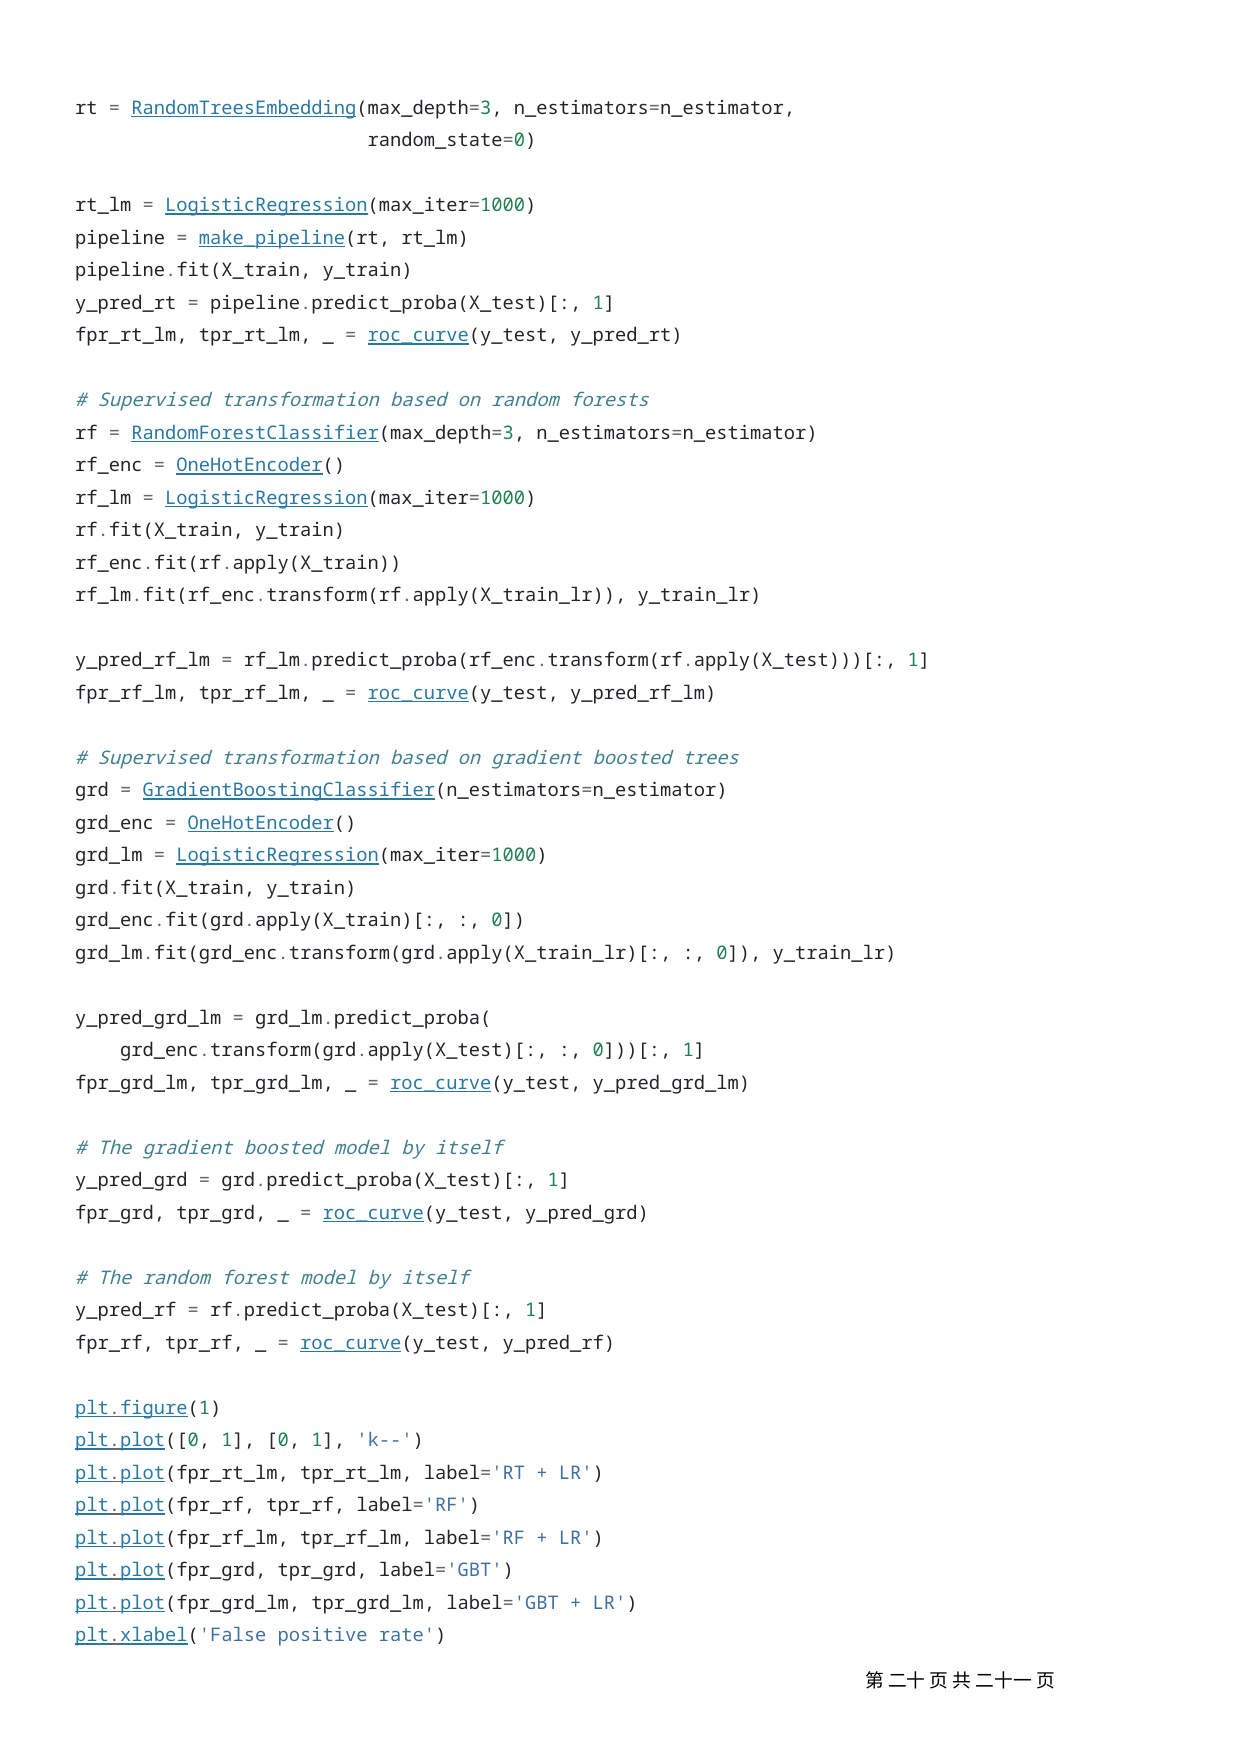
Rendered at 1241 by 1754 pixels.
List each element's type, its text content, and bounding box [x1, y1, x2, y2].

text # Supervised transformation based on gradient boosted trees [75, 741, 1165, 773]
text fpr_grd, tpr_grd, _ = roc_curve(y_test, y_pred_grd) [75, 1196, 1165, 1228]
text plt.plot(fpr_rf, tpr_rf, label='RF') [75, 1488, 1165, 1521]
text plt.xlabel('False positive rate') [75, 1618, 1165, 1651]
text fpr_rf_lm, tpr_rf_lm, _ = roc_curve(y_test, y_pred_rf_lm) [75, 676, 1165, 708]
text fpr_rt_lm, tpr_rt_lm, _ = roc_curve(y_test, y_pred_rt) [75, 318, 1165, 351]
text plt.plot(fpr_grd_lm, tpr_grd_lm, label='GBT + LR') [75, 1586, 1165, 1618]
text plt.figure(1) [75, 1391, 1165, 1423]
text grd_enc.fit(grd.apply(X_train)[:, :, 0]) [75, 903, 1165, 936]
text plt.plot(fpr_rf_lm, tpr_rf_lm, label='RF + LR') [75, 1521, 1165, 1553]
text rt_lm = LogisticRegression(max_iter=1000) [75, 188, 1165, 221]
text plt.plot(fpr_rt_lm, tpr_rt_lm, label='RT + LR') [75, 1456, 1165, 1488]
text grd_lm.fit(grd_enc.transform(grd.apply(X_train_lr)[:, :, 0]), y_train_lr) [75, 936, 1165, 968]
text grd_enc = OneHotEncoder() [75, 806, 1165, 838]
text # The gradient boosted model by itself [75, 1131, 1165, 1163]
text rt = RandomTreesEmbedding(max_depth=3, n_estimators=n_estimator, [75, 91, 1165, 123]
text grd_lm = LogisticRegression(max_iter=1000) [75, 838, 1165, 871]
text y_pred_grd = grd.predict_proba(X_test)[:, 1] [75, 1163, 1165, 1196]
text y_pred_grd_lm = grd_lm.predict_proba( [75, 1001, 1165, 1033]
text grd = GradientBoostingClassifier(n_estimators=n_estimator) [75, 773, 1165, 806]
text rf_enc = OneHotEncoder() [75, 448, 1165, 481]
text pipeline = make_pipeline(rt, rt_lm) [75, 221, 1165, 253]
text grd.fit(X_train, y_train) [75, 871, 1165, 903]
text # Supervised transformation based on random forests [75, 383, 1165, 416]
text grd_enc.transform(grd.apply(X_test)[:, :, 0]))[:, 1] [75, 1033, 1165, 1066]
text fpr_grd_lm, tpr_grd_lm, _ = roc_curve(y_test, y_pred_grd_lm) [75, 1066, 1165, 1098]
text rf_lm.fit(rf_enc.transform(rf.apply(X_train_lr)), y_train_lr) [75, 578, 1165, 611]
text rf.fit(X_train, y_train) [75, 513, 1165, 546]
text y_pred_rt = pipeline.predict_proba(X_test)[:, 1] [75, 286, 1165, 318]
text rf = RandomForestClassifier(max_depth=3, n_estimators=n_estimator) [75, 416, 1165, 448]
text y_pred_rf_lm = rf_lm.predict_proba(rf_enc.transform(rf.apply(X_test)))[:, 1] [75, 643, 1165, 676]
text rf_enc.fit(rf.apply(X_train)) [75, 546, 1165, 578]
text fpr_rf, tpr_rf, _ = roc_curve(y_test, y_pred_rf) [75, 1326, 1165, 1358]
text plt.plot([0, 1], [0, 1], 'k--') [75, 1423, 1165, 1456]
text rf_lm = LogisticRegression(max_iter=1000) [75, 481, 1165, 513]
text plt.plot(fpr_grd, tpr_grd, label='GBT') [75, 1553, 1165, 1586]
text random_state=0) [75, 123, 1165, 156]
text y_pred_rf = rf.predict_proba(X_test)[:, 1] [75, 1293, 1165, 1326]
text # The random forest model by itself [75, 1261, 1165, 1293]
text pipeline.fit(X_train, y_train) [75, 253, 1165, 286]
